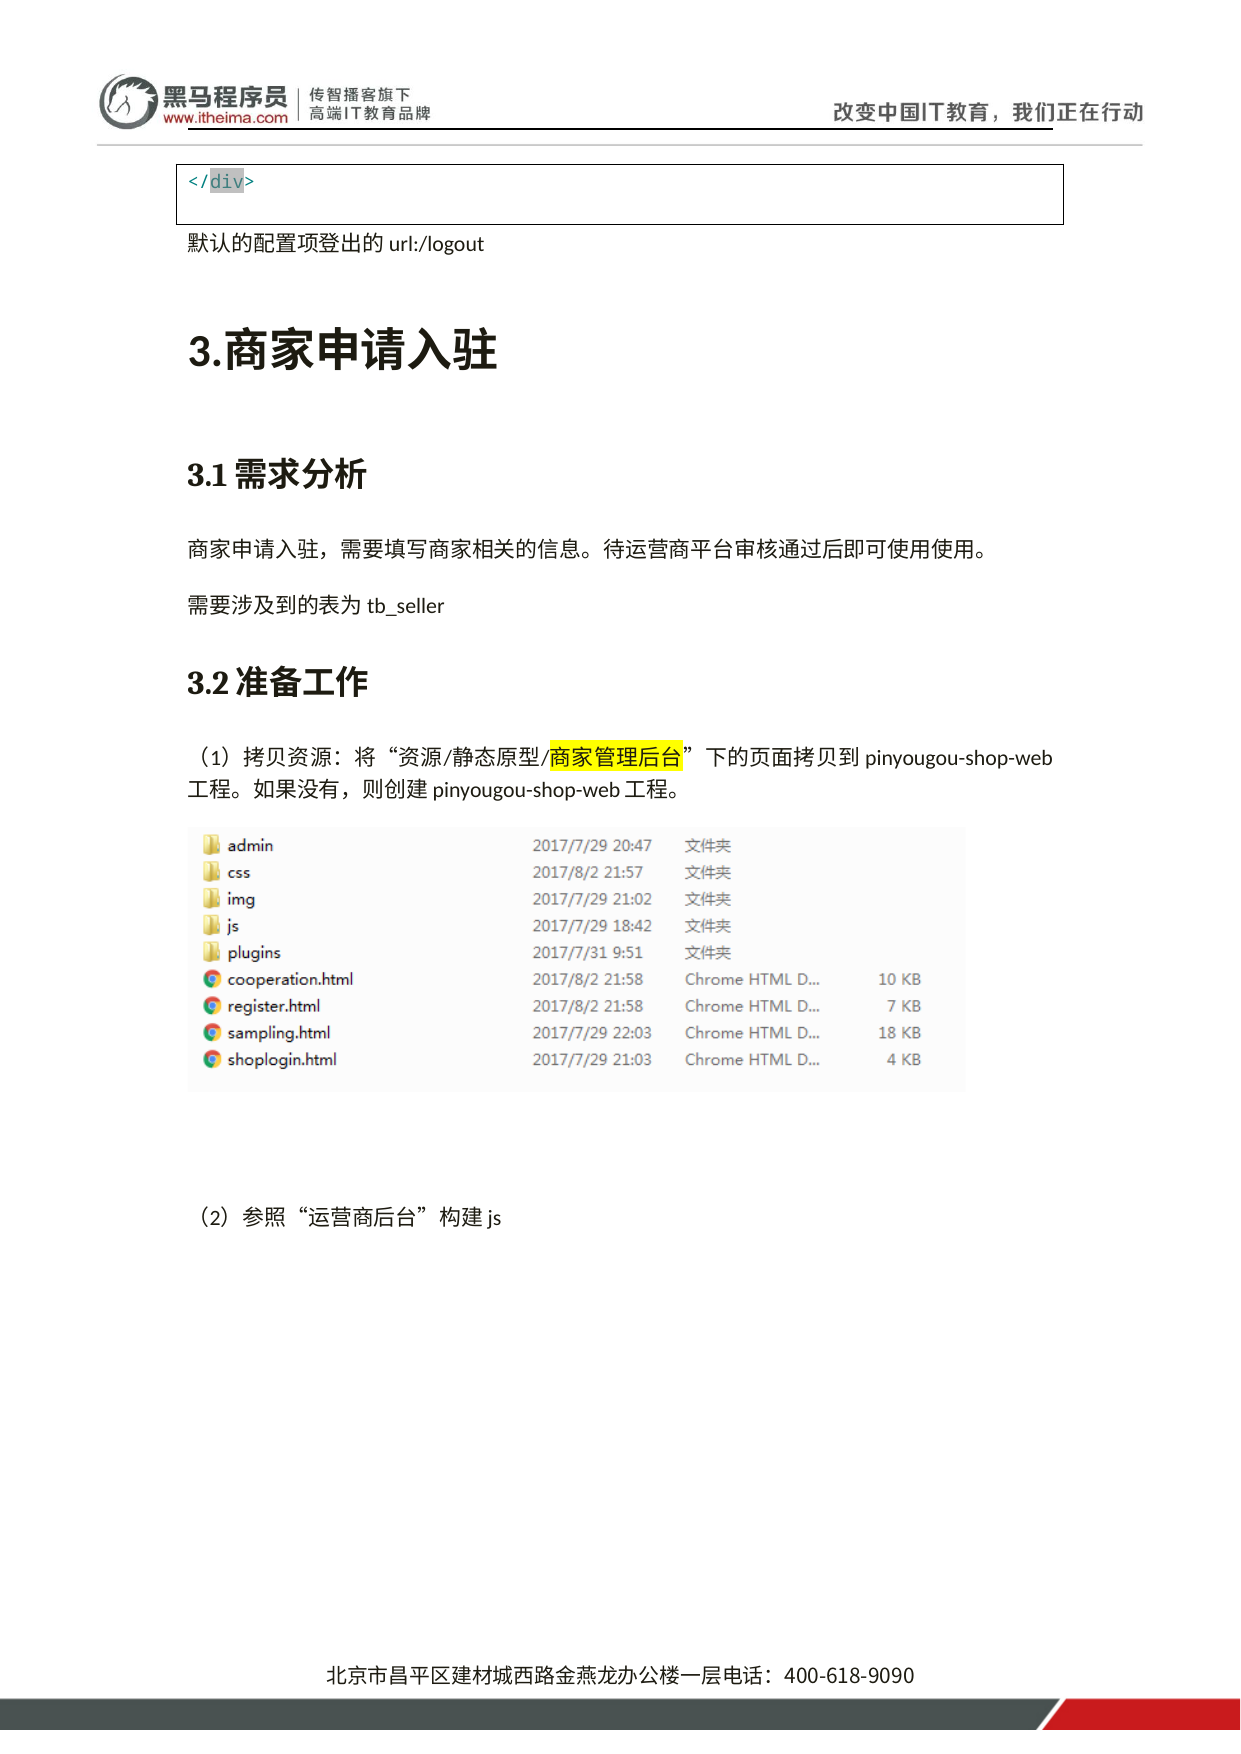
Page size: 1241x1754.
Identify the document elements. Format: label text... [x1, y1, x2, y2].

picture [187, 827, 966, 1092]
list 参照“运营商后台”构建js [187, 1200, 1053, 1232]
subtitle 3.2准备工作 [187, 647, 1053, 712]
table_header <div class="pull-right"> <a href="../logout"class="btnbtn-default btn-flat">注销</a> </div> [177, 165, 1063, 224]
text 商家申请入驻，需要填写商家相关的信息。待运营商平台审核通过后即可使用使用。 [187, 532, 1053, 564]
picture [0, 1639, 1241, 1730]
text （1）拷贝资源：将“资源/静态原型/商家管理后台”下的页面拷贝到pinyougou-shop-web工程。如果没有，则创建pinyougou-shop-web工程。 [187, 739, 1053, 804]
text 默认的配置项登出的url:/logout [187, 225, 1053, 258]
text 需要涉及到的表为tb_seller [187, 588, 1053, 620]
picture [0, 3, 1241, 153]
subtitle 3.1需求分析 [187, 440, 1053, 505]
subtitle 3.商家申请入驻 [187, 298, 1053, 395]
